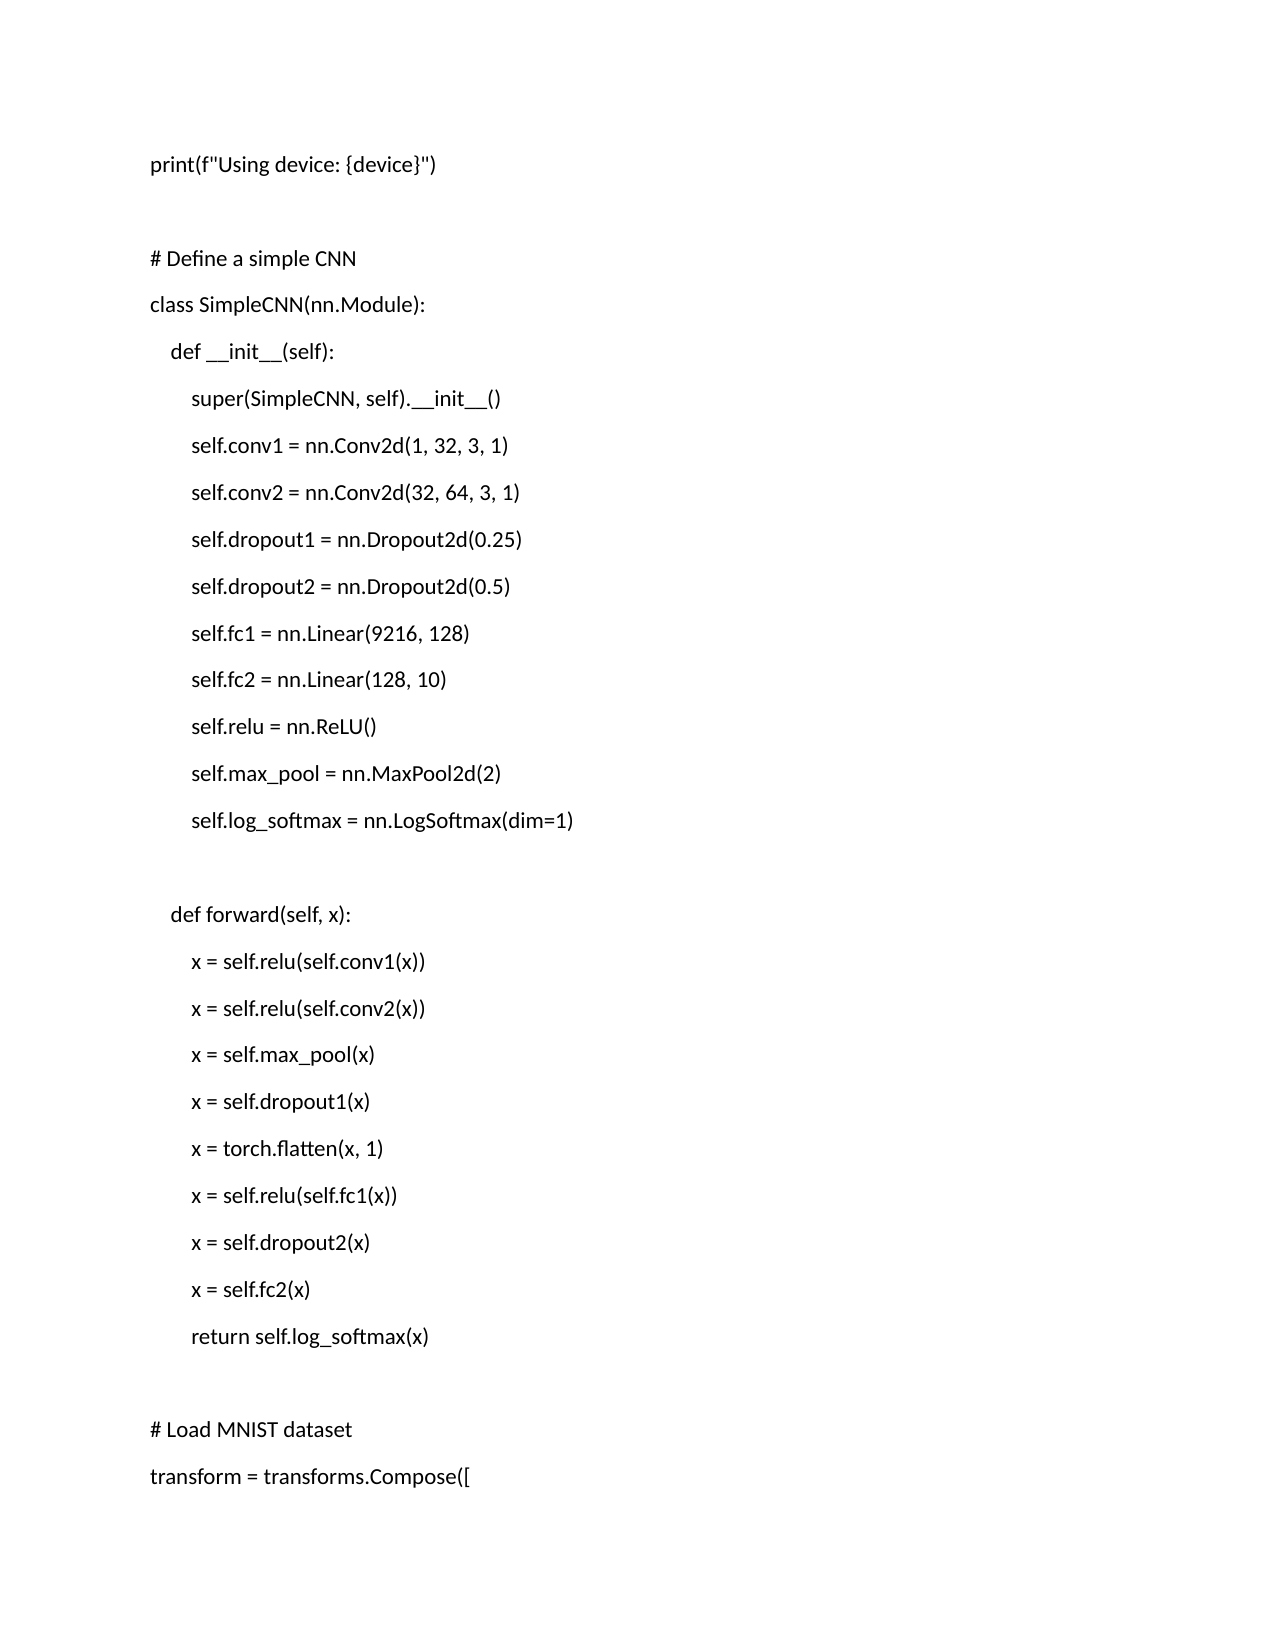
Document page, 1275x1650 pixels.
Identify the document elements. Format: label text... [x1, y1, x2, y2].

text x = self.relu(self.conv1(x)) [150, 947, 1125, 975]
text self.max_pool = nn.MaxPool2d(2) [150, 759, 1125, 787]
text self.log_softmax = nn.LogSoftmax(dim=1) [150, 806, 1125, 834]
text x = torch.flatten(x, 1) [150, 1134, 1125, 1162]
text class SimpleCNN(nn.Module): [150, 291, 1125, 319]
text self.relu = nn.ReLU() [150, 712, 1125, 741]
text self.fc1 = nn.Linear(9216, 128) [150, 619, 1125, 647]
text x = self.relu(self.fc1(x)) [150, 1181, 1125, 1209]
text return self.log_softmax(x) [150, 1322, 1125, 1350]
text self.dropout1 = nn.Dropout2d(0.25) [150, 525, 1125, 553]
text super(SimpleCNN, self).__init__() [150, 384, 1125, 412]
text # Define a simple CNN [150, 244, 1125, 272]
text def __init__(self): [150, 337, 1125, 366]
text x = self.relu(self.conv2(x)) [150, 994, 1125, 1022]
text x = self.dropout1(x) [150, 1087, 1125, 1116]
text transform = transforms.Compose([ [150, 1462, 1125, 1491]
text self.conv2 = nn.Conv2d(32, 64, 3, 1) [150, 478, 1125, 506]
text self.dropout2 = nn.Dropout2d(0.5) [150, 572, 1125, 600]
text print(f"Using device: {device}") [150, 150, 1125, 178]
text x = self.dropout2(x) [150, 1228, 1125, 1256]
text self.conv1 = nn.Conv2d(1, 32, 3, 1) [150, 431, 1125, 459]
text x = self.max_pool(x) [150, 1041, 1125, 1069]
text self.fc2 = nn.Linear(128, 10) [150, 666, 1125, 694]
text x = self.fc2(x) [150, 1275, 1125, 1303]
text # Load MNIST dataset [150, 1416, 1125, 1444]
text def forward(self, x): [150, 900, 1125, 928]
